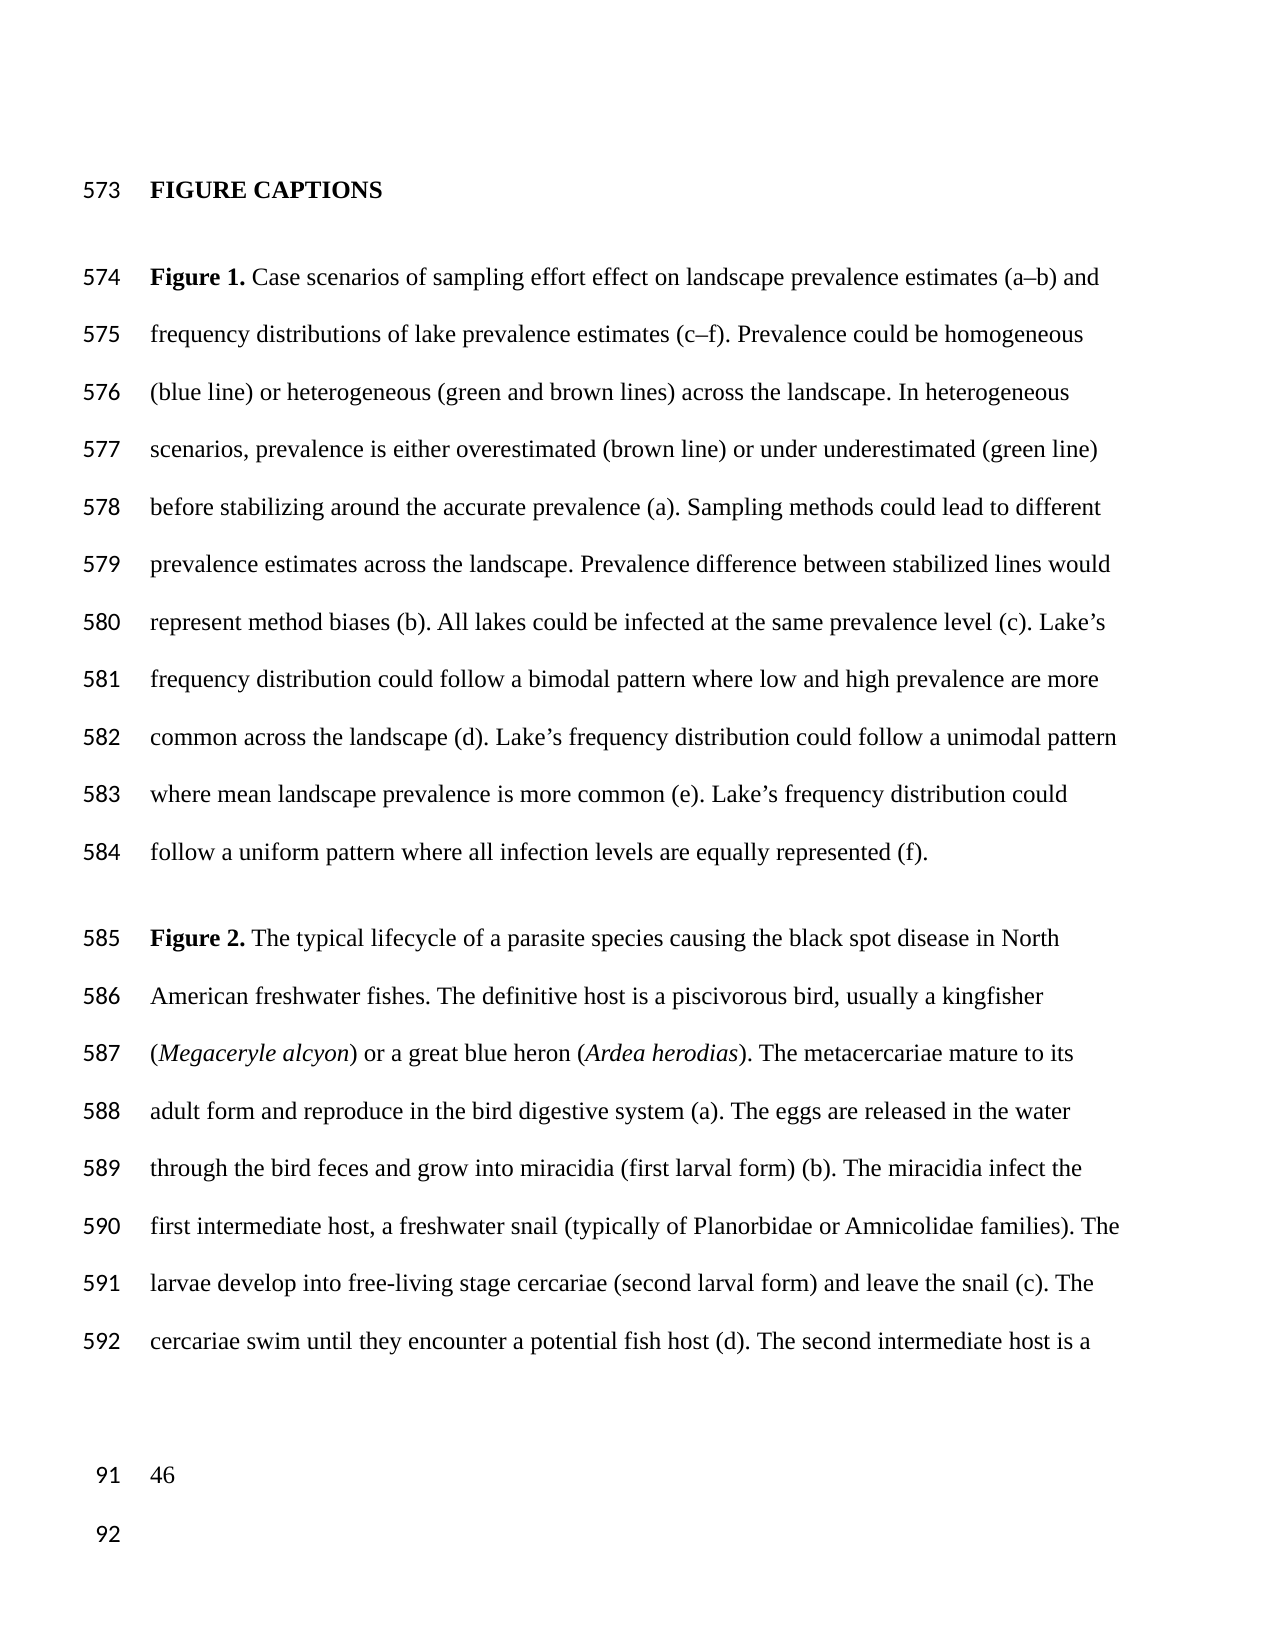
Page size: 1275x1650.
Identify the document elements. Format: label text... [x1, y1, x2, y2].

text Figure 1. Case scenarios of sampling effort effect on landscape prevalence estimates (a–b) and frequency distributions of lake prevalence estimates (c–f). Prevalence could be homogeneous (blue line) or heterogeneous (green and brown lines) across the landscape. In heterogeneous scenarios, prevalence is either overestimated (brown line) or under underestimated (green line) before stabilizing around the accurate prevalence (a). Sampling methods could lead to different prevalence estimates across the landscape. Prevalence difference between stabilized lines would represent method biases (b). All lakes could be infected at the same prevalence level (c). Lake’s frequency distribution could follow a bimodal pattern where low and high prevalence are more common across the landscape (d). Lake’s frequency distribution could follow a unimodal pattern where mean landscape prevalence is more common (e). Lake’s frequency distribution could follow a uniform pattern where all infection levels are equally represented (f). [150, 262, 1125, 865]
text FIGURE CAPTIONS [150, 175, 1125, 204]
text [150, 923, 1125, 1354]
